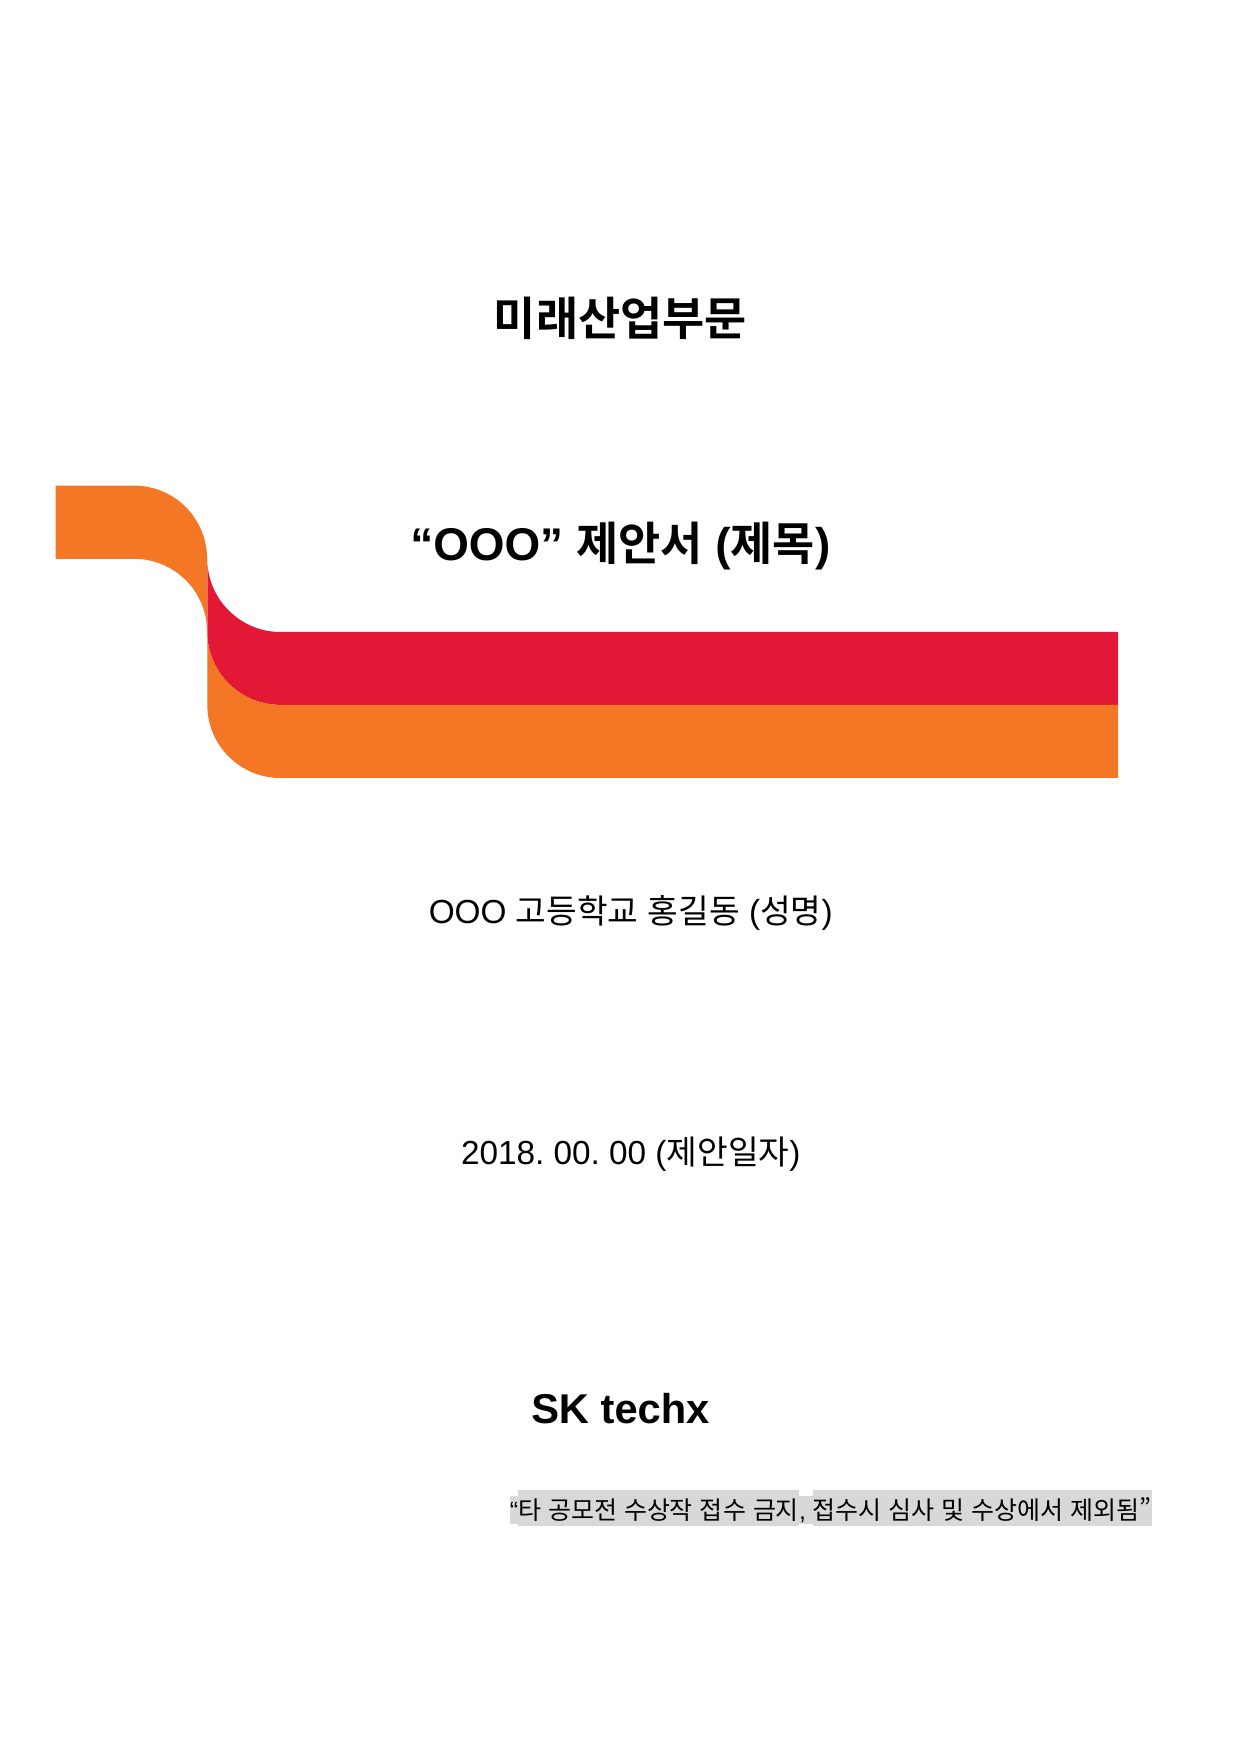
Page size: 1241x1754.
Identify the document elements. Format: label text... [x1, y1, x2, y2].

text “타 공모전 수상작 접수 금지, 접수시 심사 및 수상에서 제외됨” [89, 1490, 518, 1526]
text SK techx [89, 1385, 1152, 1433]
text “OOO” 제안서 (제목) [89, 507, 1152, 573]
text OOO 고등학교 홍길동 (성명) [109, 885, 1152, 933]
text 미래산업부문 [89, 283, 1152, 349]
text 2018. 00. 00 (제안일자) [109, 1126, 1152, 1174]
